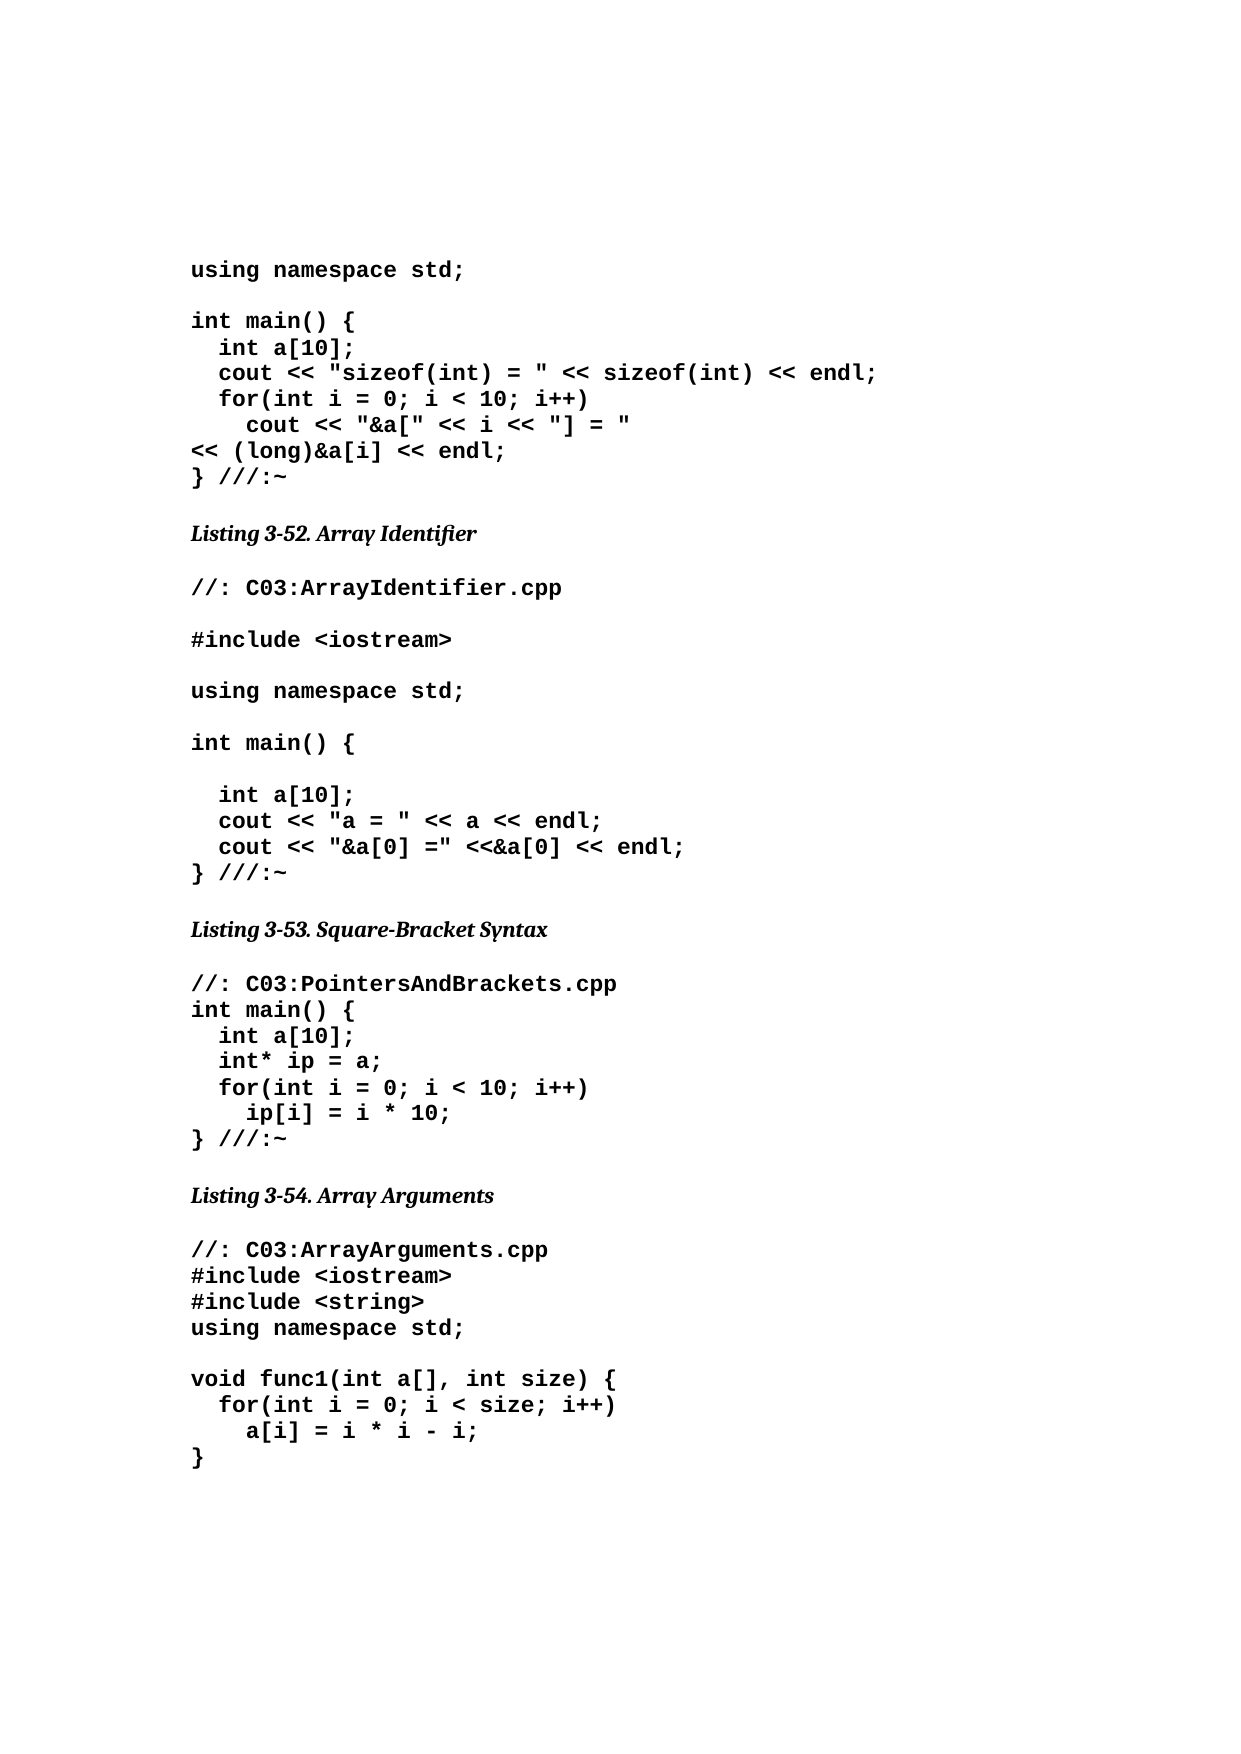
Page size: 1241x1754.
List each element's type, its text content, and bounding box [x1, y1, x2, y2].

text cout << "sizeof(int) = " << sizeof(int) << endl; [191, 362, 1053, 388]
text #include <iostream> [191, 628, 1053, 654]
text int main() { [191, 732, 1053, 758]
text using namespace std; [191, 258, 1053, 284]
text for(int i = 0; i < 10; i++) [191, 388, 1053, 414]
text int a[10]; [191, 1024, 1053, 1050]
text a[i] = i * i - i; [191, 1419, 1053, 1445]
text cout << "&a[" << i << "] = " [191, 414, 1053, 439]
text //: C03:PointersAndBrackets.cpp [191, 972, 1053, 998]
text for(int i = 0; i < size; i++) [191, 1393, 1053, 1419]
text for(int i = 0; i < 10; i++) [191, 1076, 1053, 1102]
text //: C03:ArrayIdentifier.cpp [191, 576, 1053, 602]
text int* ip = a; [191, 1050, 1053, 1076]
text ip[i] = i * 10; [191, 1102, 1053, 1128]
text } [191, 1445, 1053, 1471]
text Listing 3-53. Square-Bracket Syntax [191, 917, 1053, 943]
text //: C03:ArrayArguments.cpp [191, 1238, 1053, 1264]
text #include <string> [191, 1290, 1053, 1316]
text int main() { [191, 998, 1053, 1024]
text Listing 3-54. Array Arguments [191, 1183, 1053, 1209]
text cout << "a = " << a << endl; [191, 809, 1053, 836]
text << (long)&a[i] << endl; [191, 439, 1053, 466]
text cout << "&a[0] =" <<&a[0] << endl; [191, 836, 1053, 861]
text } ///:~ [191, 466, 1053, 491]
text int a[10]; [191, 336, 1053, 362]
text } ///:~ [191, 1128, 1053, 1154]
text using namespace std; [191, 680, 1053, 706]
text int main() { [191, 310, 1053, 336]
text } ///:~ [191, 861, 1053, 887]
text using namespace std; [191, 1316, 1053, 1342]
text Listing 3-52. Array Identifier [191, 521, 1053, 547]
text #include <iostream> [191, 1264, 1053, 1290]
text int a[10]; [191, 784, 1053, 809]
text void func1(int a[], int size) { [191, 1367, 1053, 1393]
